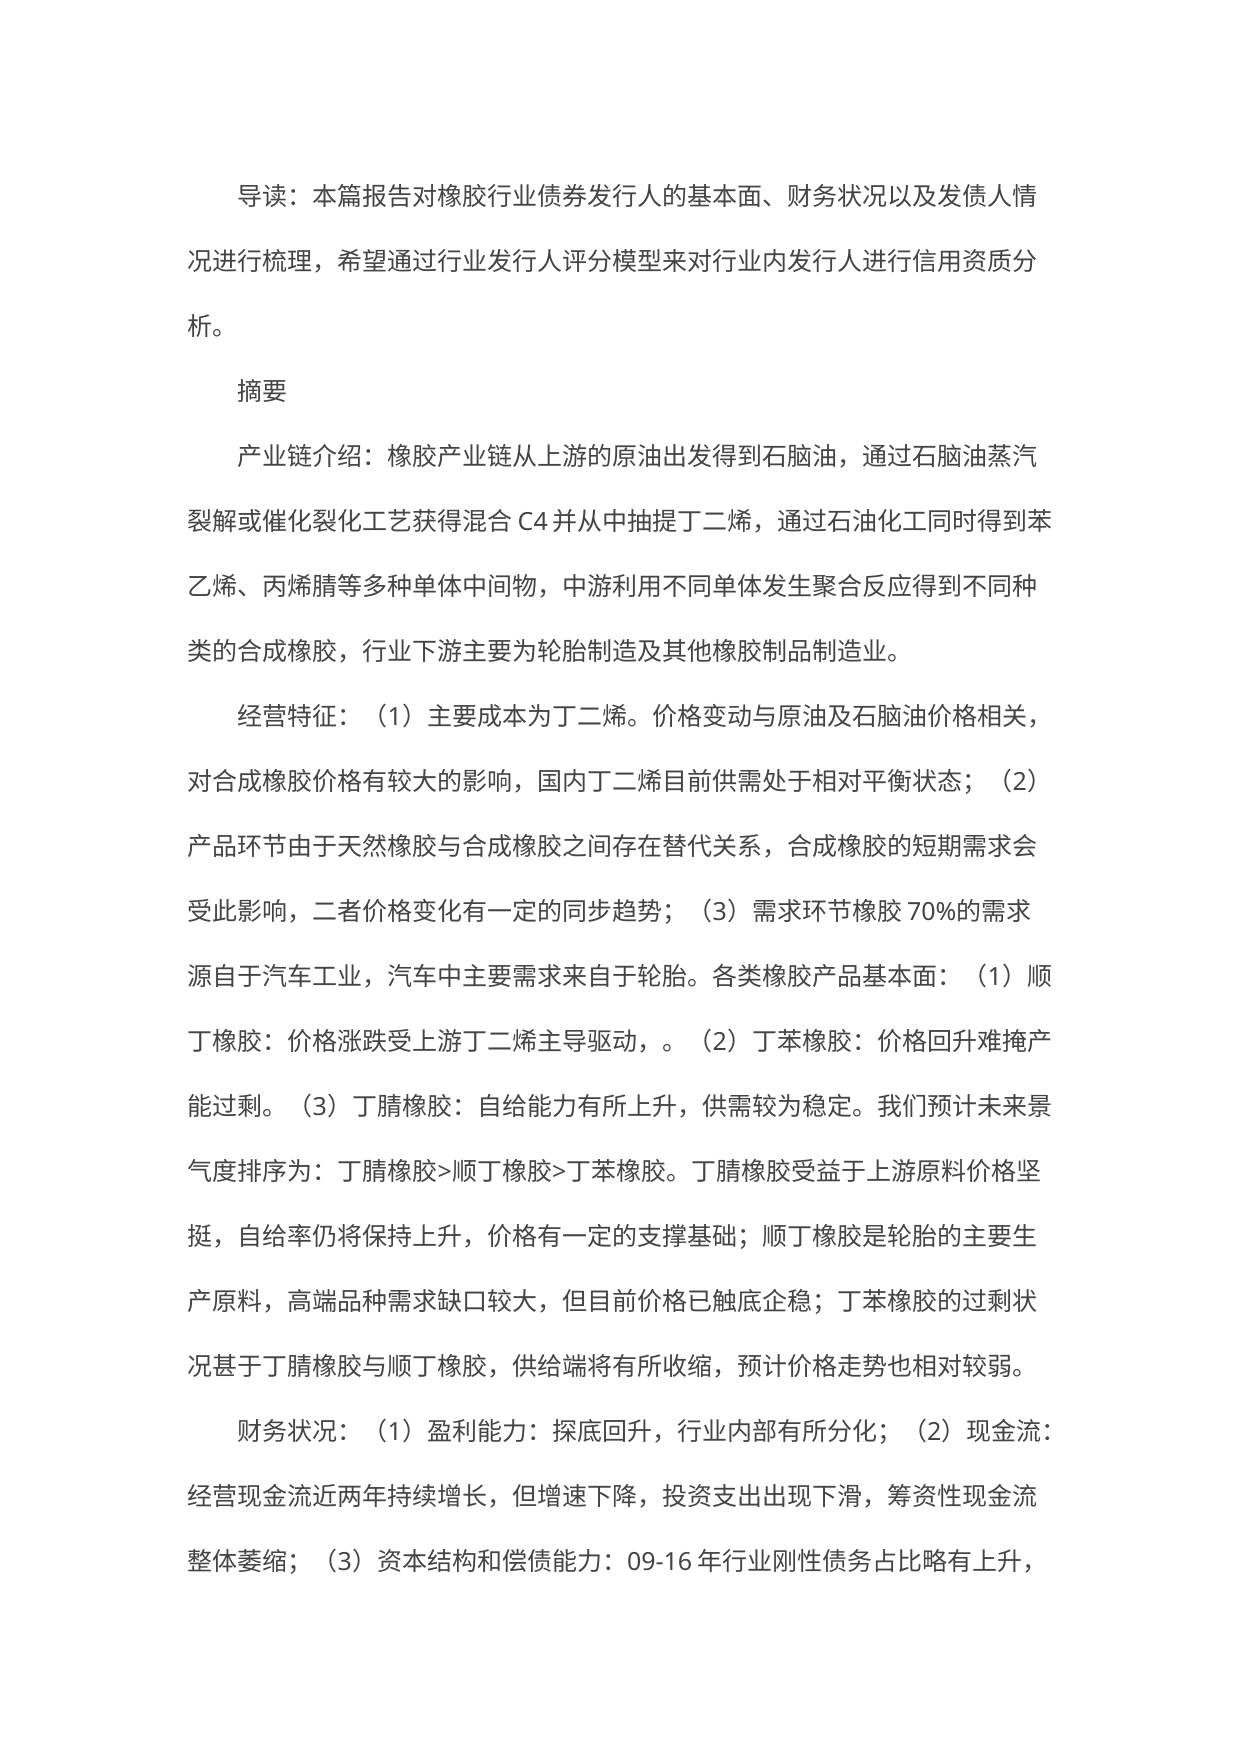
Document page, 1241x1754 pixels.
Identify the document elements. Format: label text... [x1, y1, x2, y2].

text 产业链介绍：橡胶产业链从上游的原油出发得到石脑油，通过石脑油蒸汽裂解或催化裂化工艺获得混合C4并从中抽提丁二烯，通过石油化工同时得到苯乙烯、丙烯腈等多种单体中间物，中游利用不同单体发生聚合反应得到不同种类的合成橡胶，行业下游主要为轮胎制造及其他橡胶制品制造业。 [187, 422, 1053, 682]
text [187, 1397, 1053, 1592]
text 经营特征：（1）主要成本为丁二烯。价格变动与原油及石脑油价格相关，对合成橡胶价格有较大的影响，国内丁二烯目前供需处于相对平衡状态；（2）产品环节由于天然橡胶与合成橡胶之间存在替代关系，合成橡胶的短期需求会受此影响，二者价格变化有一定的同步趋势；（3）需求环节橡胶70%的需求源自于汽车工业，汽车中主要需求来自于轮胎。各类橡胶产品基本面：（1）顺丁橡胶：价格涨跌受上游丁二烯主导驱动，。（2）丁苯橡胶：价格回升难掩产能过剩。（3）丁腈橡胶：自给能力有所上升，供需较为稳定。我们预计未来景气度排序为：丁腈橡胶>顺丁橡胶>丁苯橡胶。丁腈橡胶受益于上游原料价格坚挺，自给率仍将保持上升，价格有一定的支撑基础；顺丁橡胶是轮胎的主要生产原料，高端品种需求缺口较大，但目前价格已触底企稳；丁苯橡胶的过剩状况甚于丁腈橡胶与顺丁橡胶，供给端将有所收缩，预计价格走势也相对较弱。 [187, 682, 1053, 1397]
text 摘要 [187, 357, 1053, 422]
text 导读：本篇报告对橡胶行业债券发行人的基本面、财务状况以及发债人情况进行梳理，希望通过行业发行人评分模型来对行业内发行人进行信用资质分析。 [187, 162, 1053, 357]
